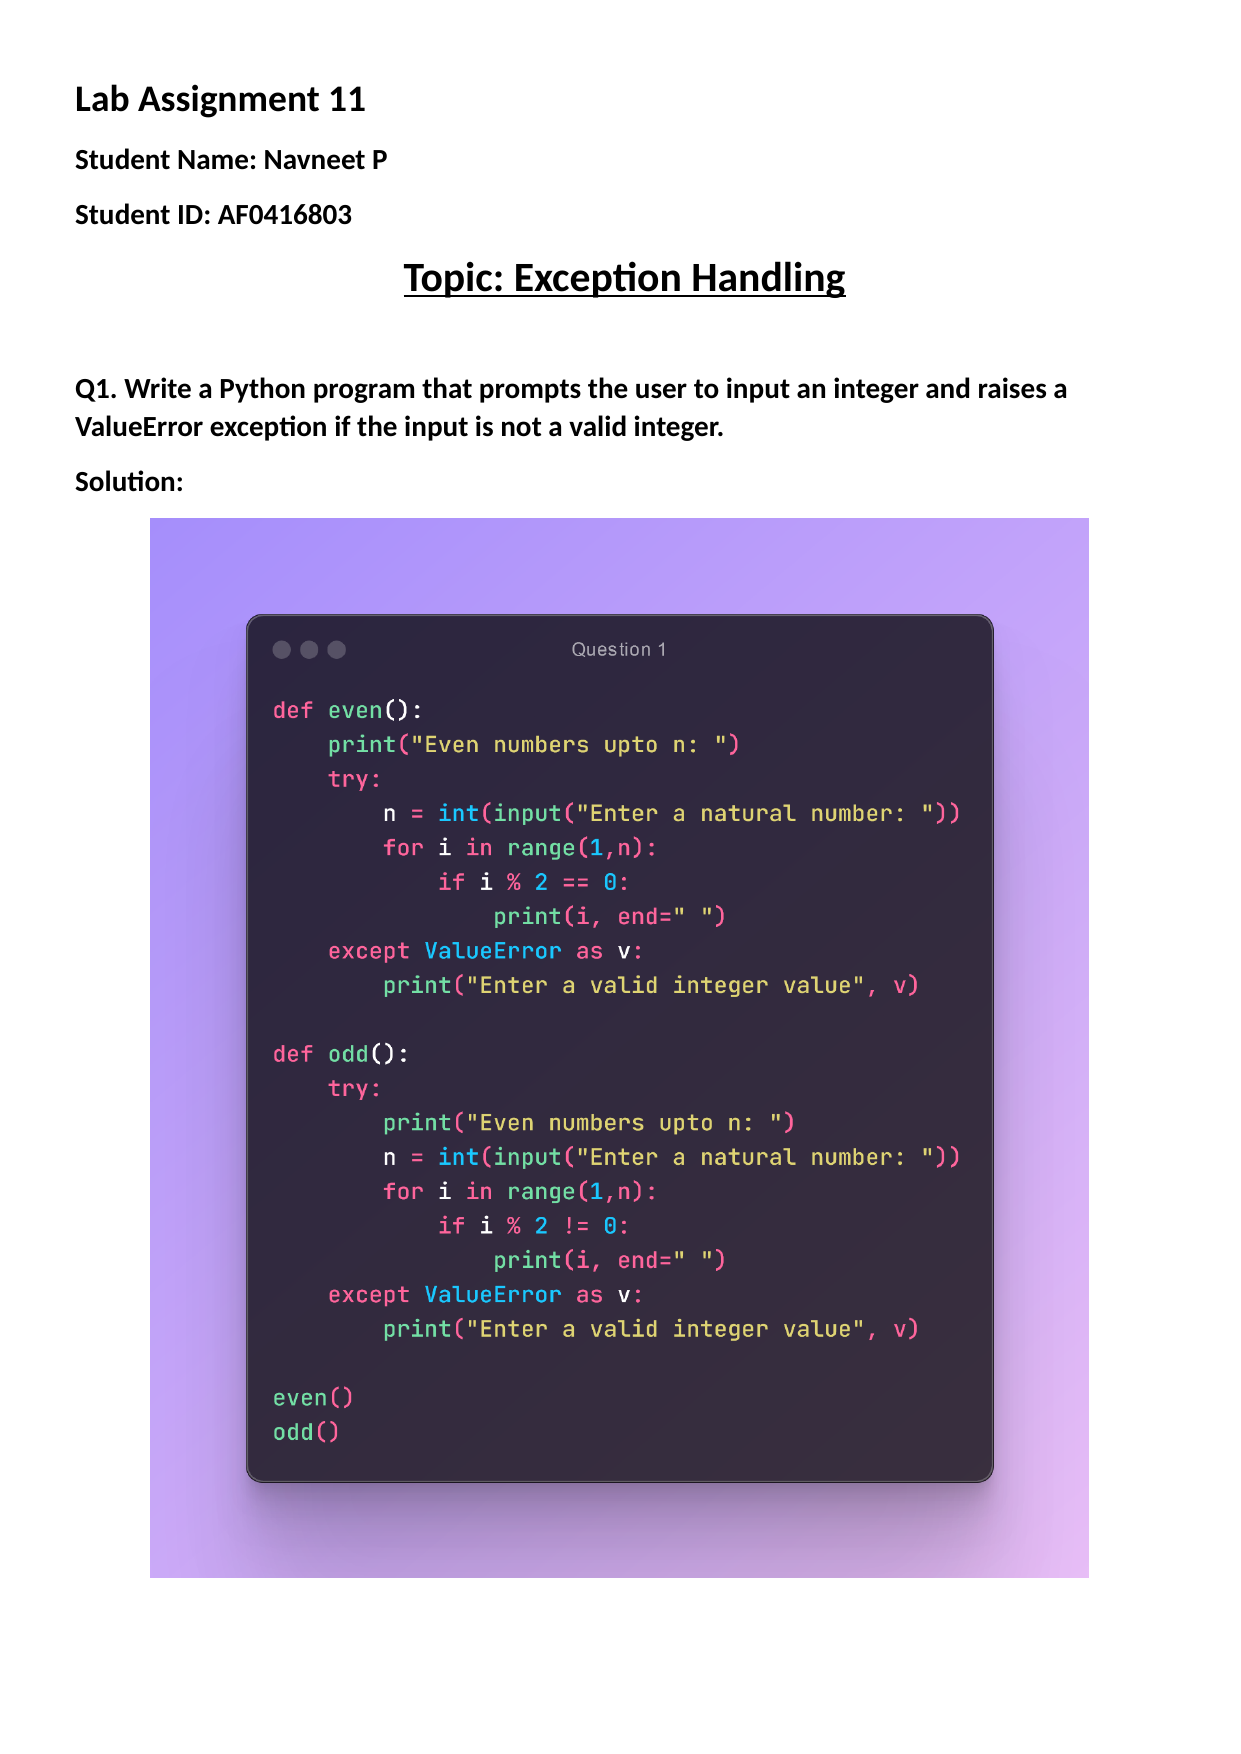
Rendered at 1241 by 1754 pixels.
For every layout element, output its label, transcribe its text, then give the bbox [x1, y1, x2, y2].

text Topic: Exception Handling [375, 251, 1165, 302]
picture [150, 518, 1089, 1578]
text Lab Assignment 11 [75, 75, 1165, 121]
text Student ID: AF0416803 [75, 196, 1165, 232]
text Q1. Write a Python program that prompts the user to input an integer and raises a ValueError exception if the input is not a valid integer. [75, 370, 1165, 444]
text Solution: [75, 463, 1165, 499]
text Student Name: Navneet P [75, 141, 1165, 177]
